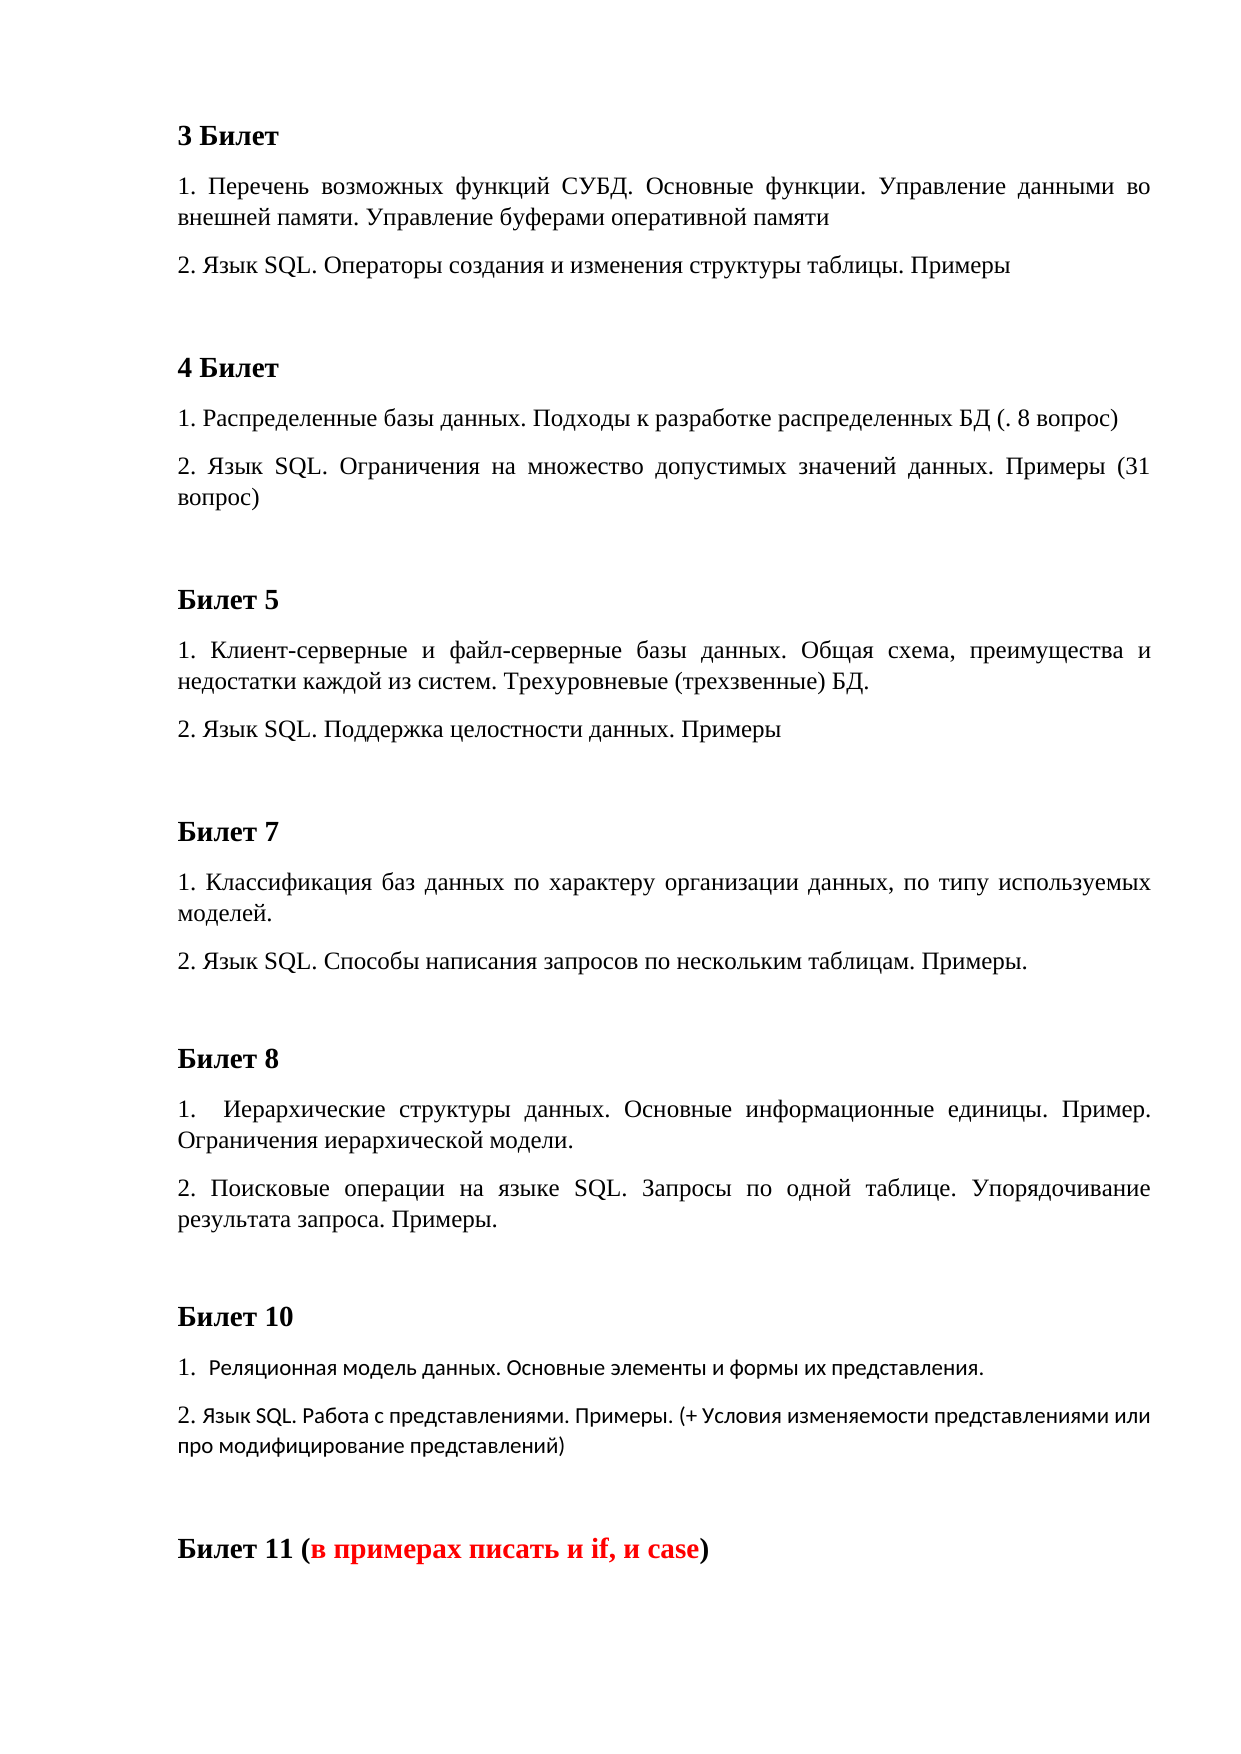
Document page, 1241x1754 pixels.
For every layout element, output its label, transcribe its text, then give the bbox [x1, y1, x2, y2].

text Билет 8 [177, 1041, 1152, 1075]
text 3 Билет [177, 118, 1152, 152]
text 2. Поисковые операции на языке SQL. Запросы по одной таблице. Упорядочивание результата запроса. Примеры. [177, 1173, 1152, 1233]
text 1. Перечень возможных функций СУБД. Основные функции. Управление данными во внешней памяти. Управление буферами оперативной памяти [177, 171, 1152, 231]
text 4 Билет [177, 350, 1152, 384]
text 1. Распределенные базы данных. Подходы к разработке распределенных БД (. 8 вопрос) [177, 403, 1152, 432]
text 2. Язык SQL. Ограничения на множество допустимых значений данных. Примеры (31 вопрос) [177, 451, 1152, 511]
text Билет 11 (в примерах писать и if, и case) [177, 1531, 1152, 1565]
text Билет 10 [177, 1299, 1152, 1333]
text 1. Реляционная модель данных. Основные элементы и формы их представления. [177, 1352, 1152, 1381]
text 2. Язык SQL. Работа с представлениями. Примеры. (+ Условия изменяемости представлениями или про модифицирование представлений) [177, 1400, 1152, 1459]
text Билет 7 [177, 814, 1152, 848]
text 1. Клиент-серверные и файл-серверные базы данных. Общая схема, преимущества и недостатки каждой из систем. Трехуровневые (трехзвенные) БД. [177, 635, 1152, 695]
text 1. Классификация баз данных по характеру организации данных, по типу используемых моделей. [177, 867, 1152, 927]
text Билет 5 [177, 582, 1152, 616]
text 1. Иерархические структуры данных. Основные информационные единицы. Пример. Ограничения иерархической модели. [177, 1094, 1152, 1154]
text 2. Язык SQL. Поддержка целостности данных. Примеры [177, 714, 1152, 743]
text 2. Язык SQL. Способы написания запросов по нескольким таблицам. Примеры. [177, 946, 1152, 975]
text 2. Язык SQL. Операторы создания и изменения структуры таблицы. Примеры [177, 250, 1152, 278]
